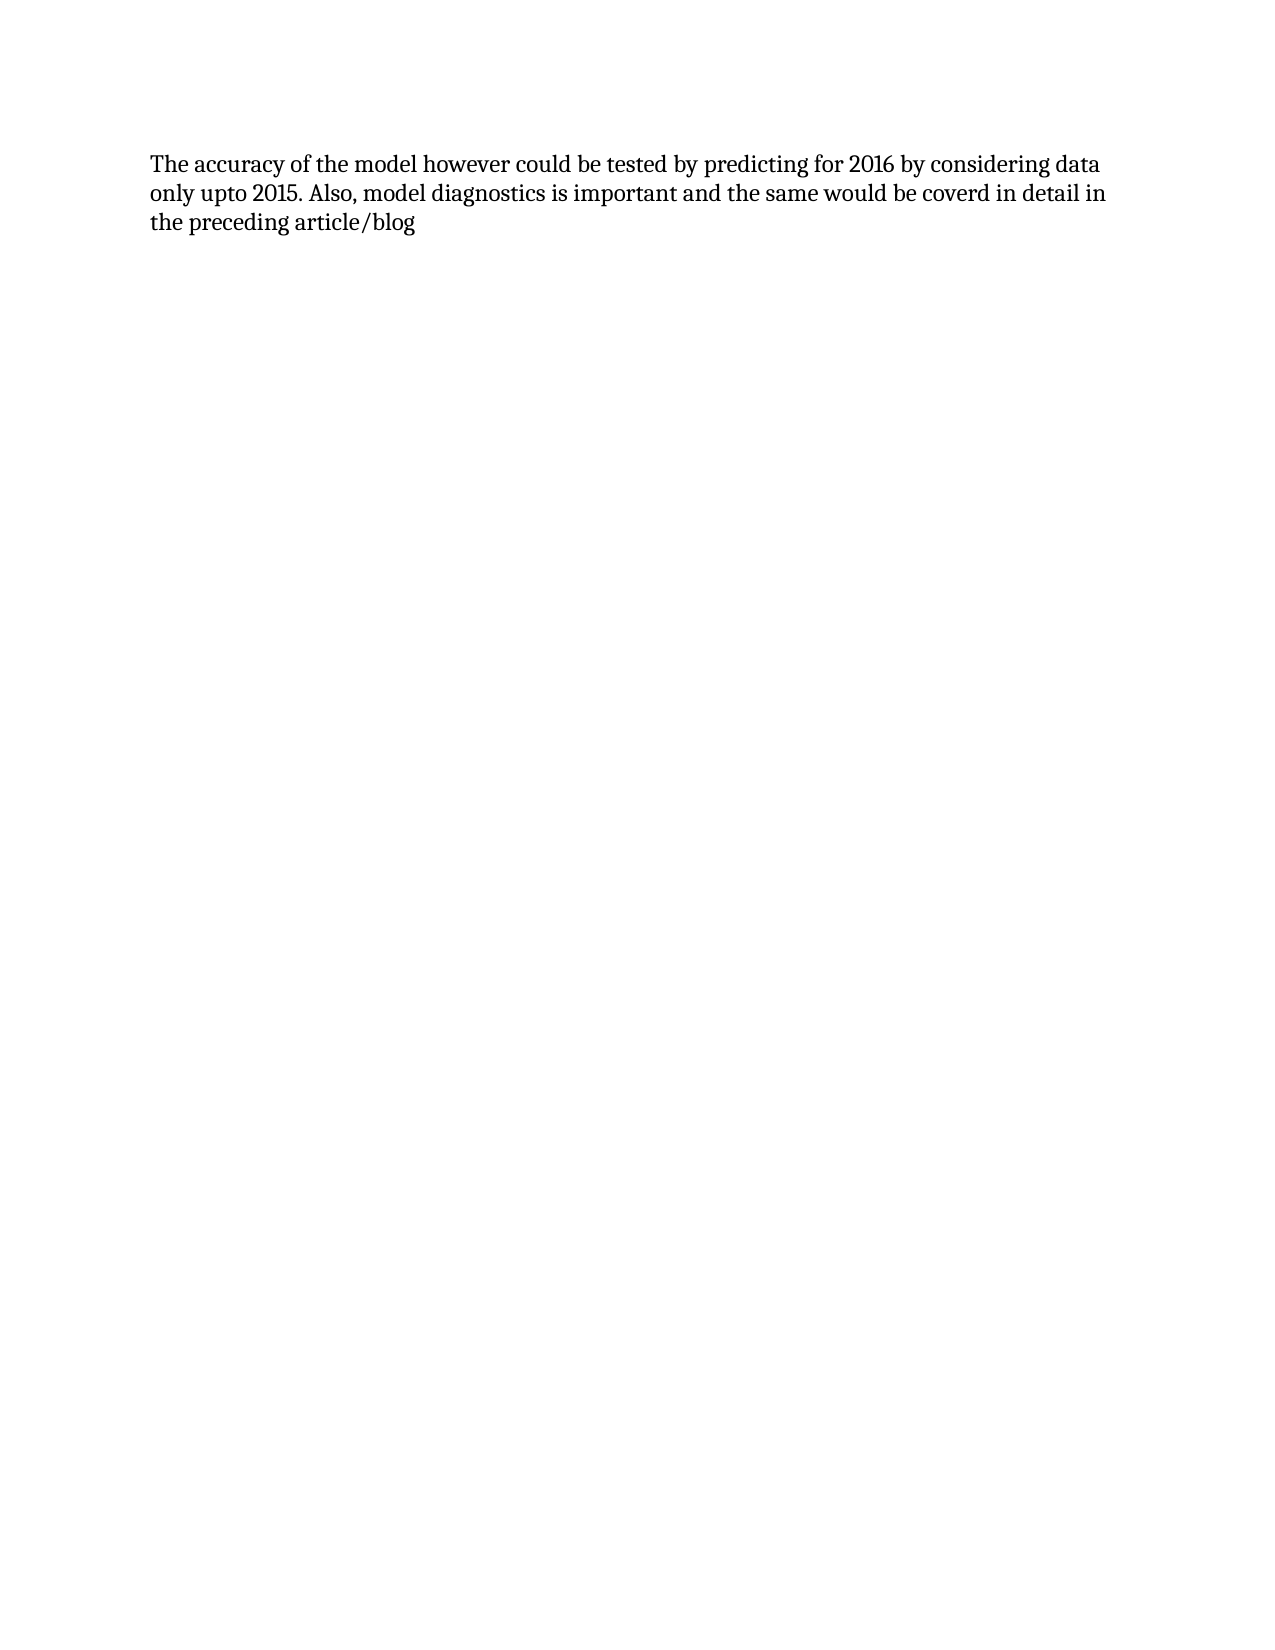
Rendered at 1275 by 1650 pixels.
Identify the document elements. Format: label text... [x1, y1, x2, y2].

text The accuracy of the model however could be tested by predicting for 2016 by considering data only upto 2015. Also, model diagnostics is important and the same would be coverd in detail in the preceding article/blog [150, 150, 1125, 236]
